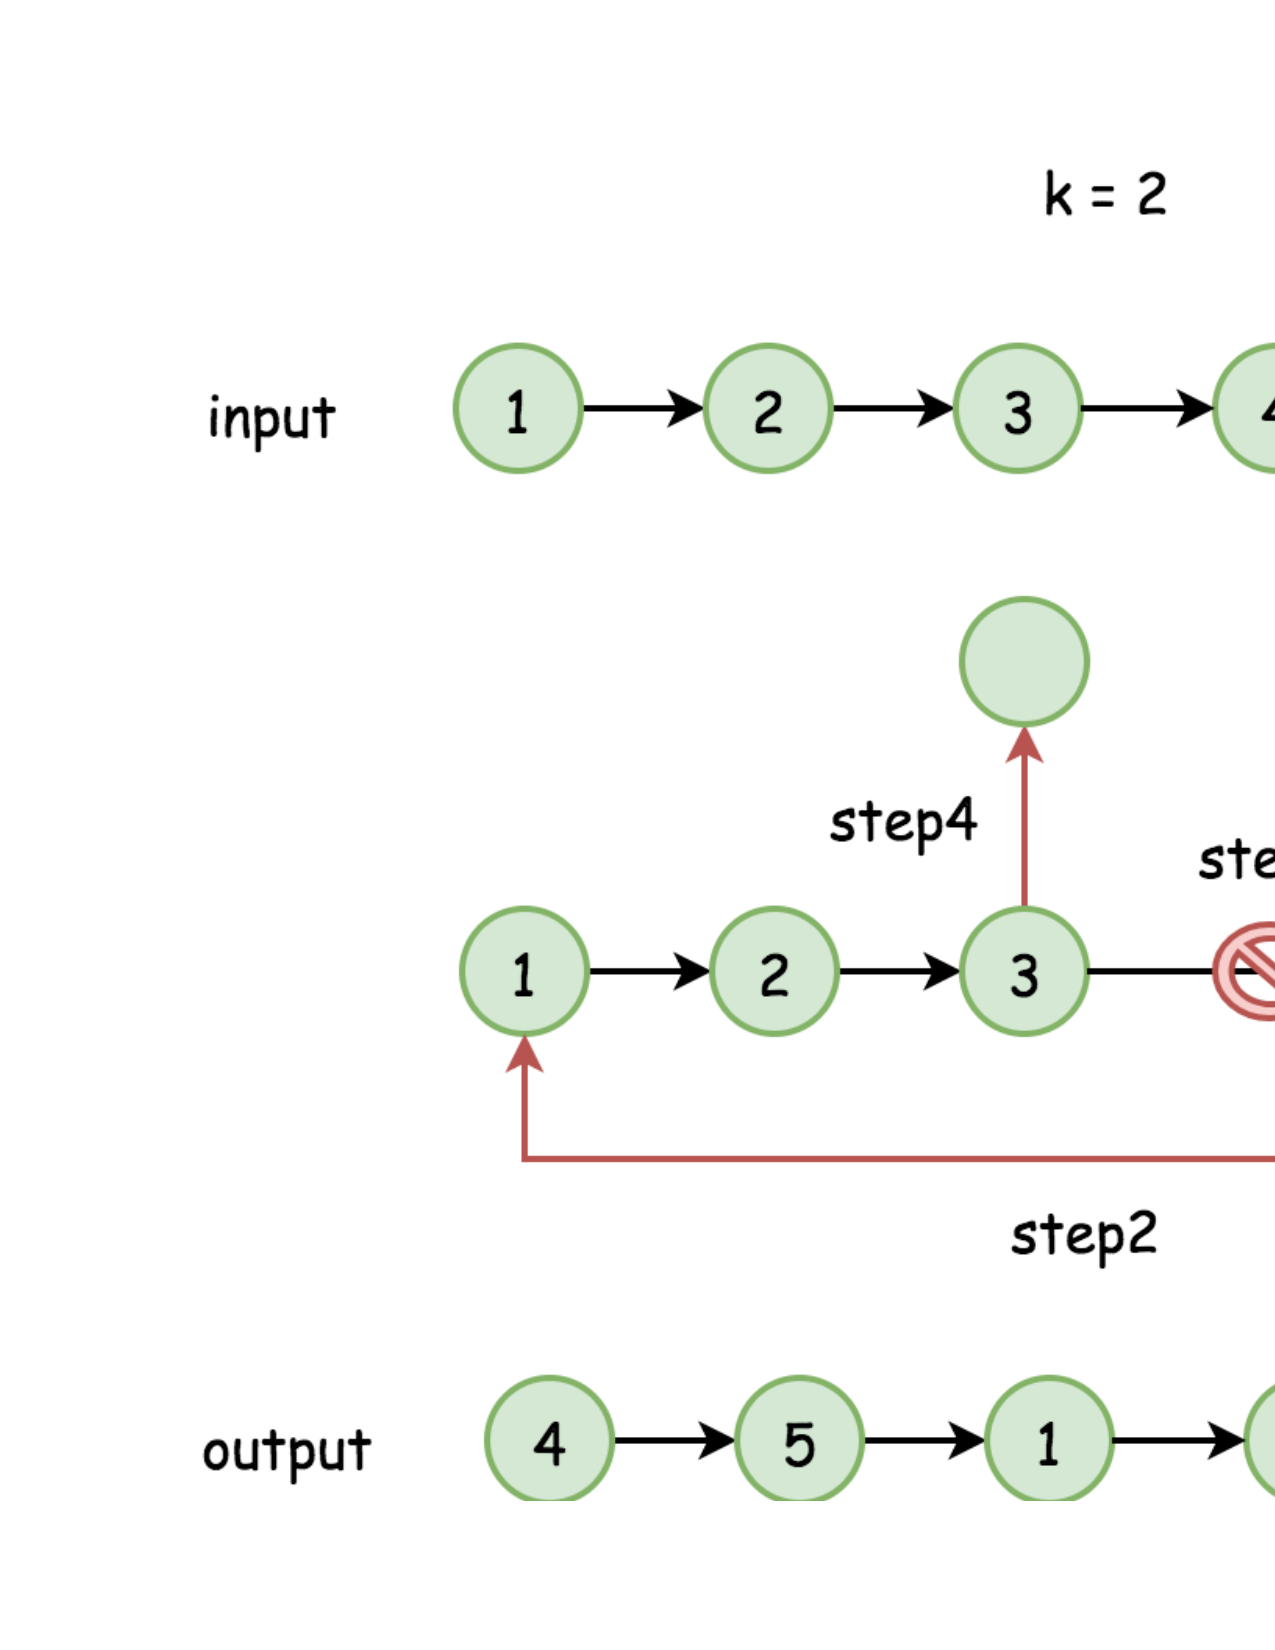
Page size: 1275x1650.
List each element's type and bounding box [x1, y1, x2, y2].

picture [150, 150, 1275, 1501]
